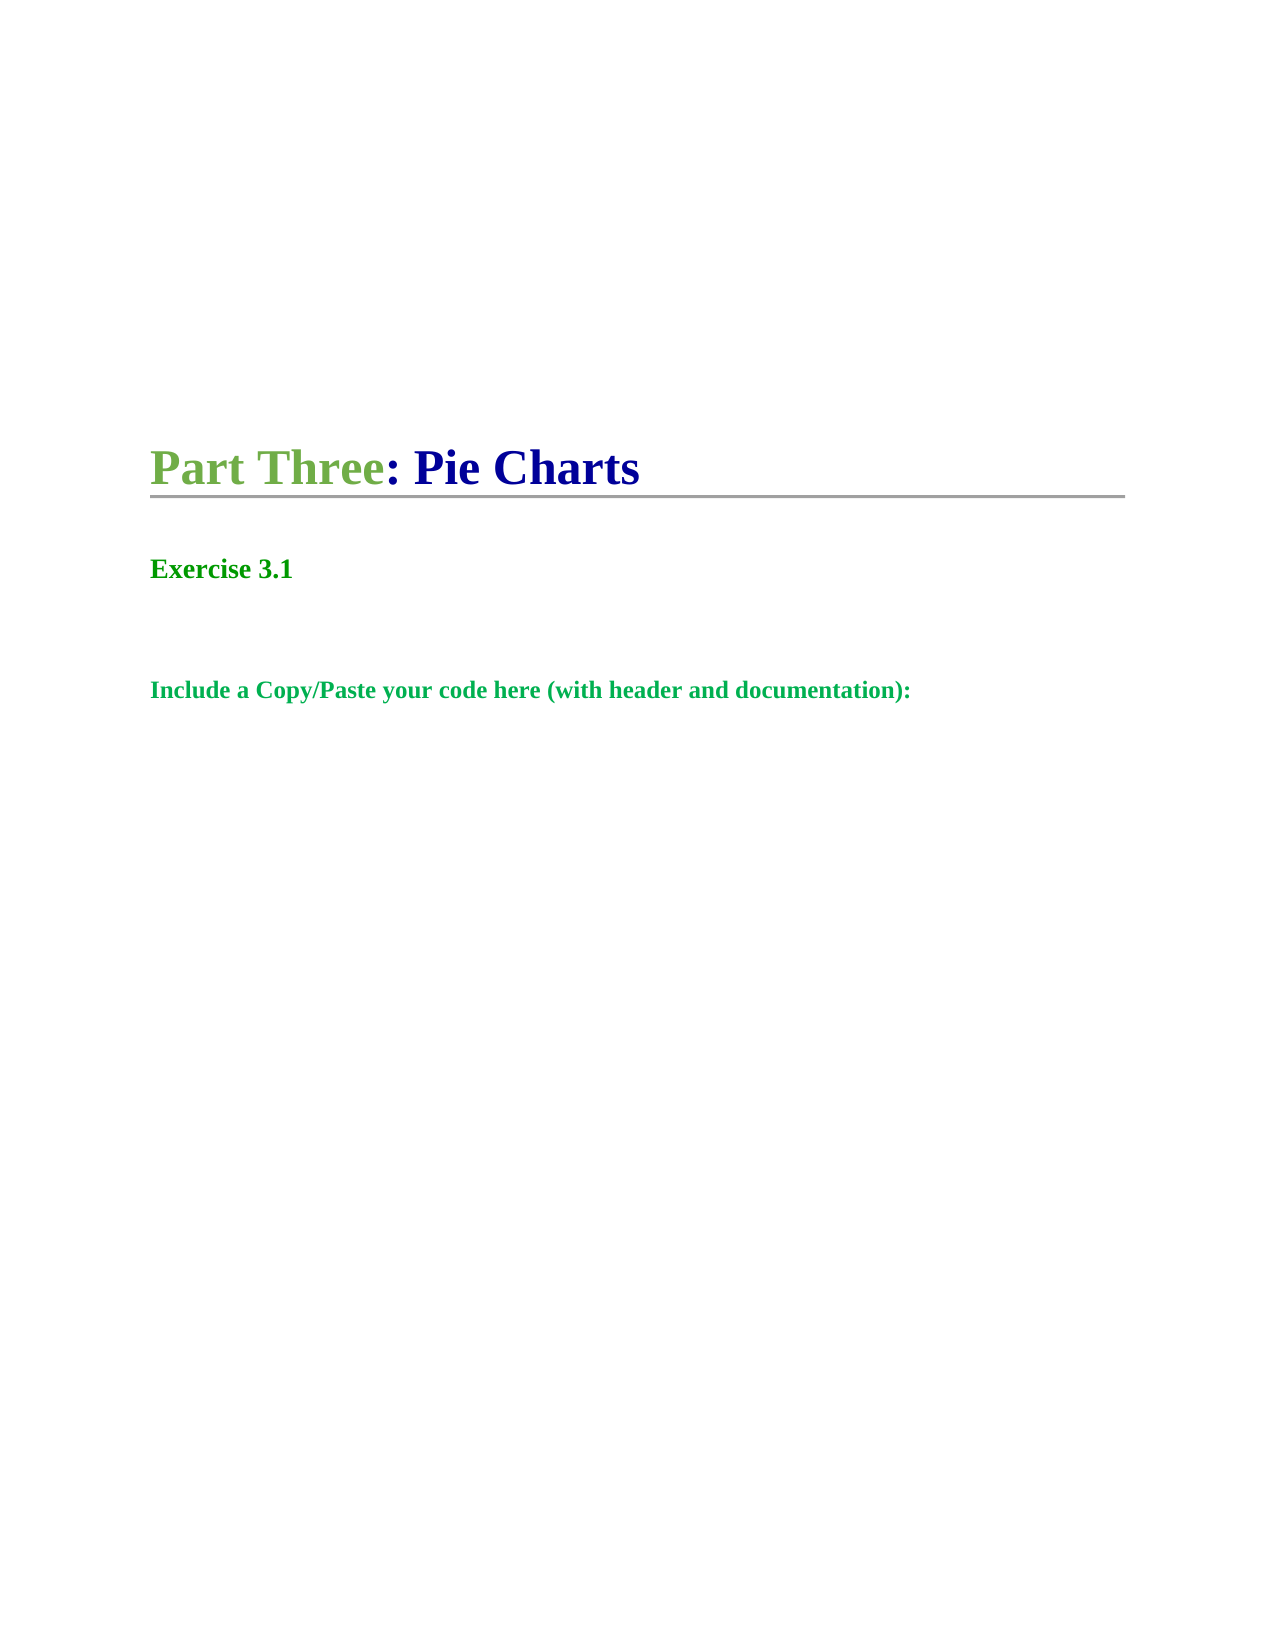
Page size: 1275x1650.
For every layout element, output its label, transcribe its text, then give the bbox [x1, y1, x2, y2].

text Include a Copy/Paste your code here (with header and documentation): [150, 675, 1125, 704]
text Exercise 3.1 [150, 552, 1125, 584]
text Part Three: Pie Charts [150, 437, 1125, 495]
